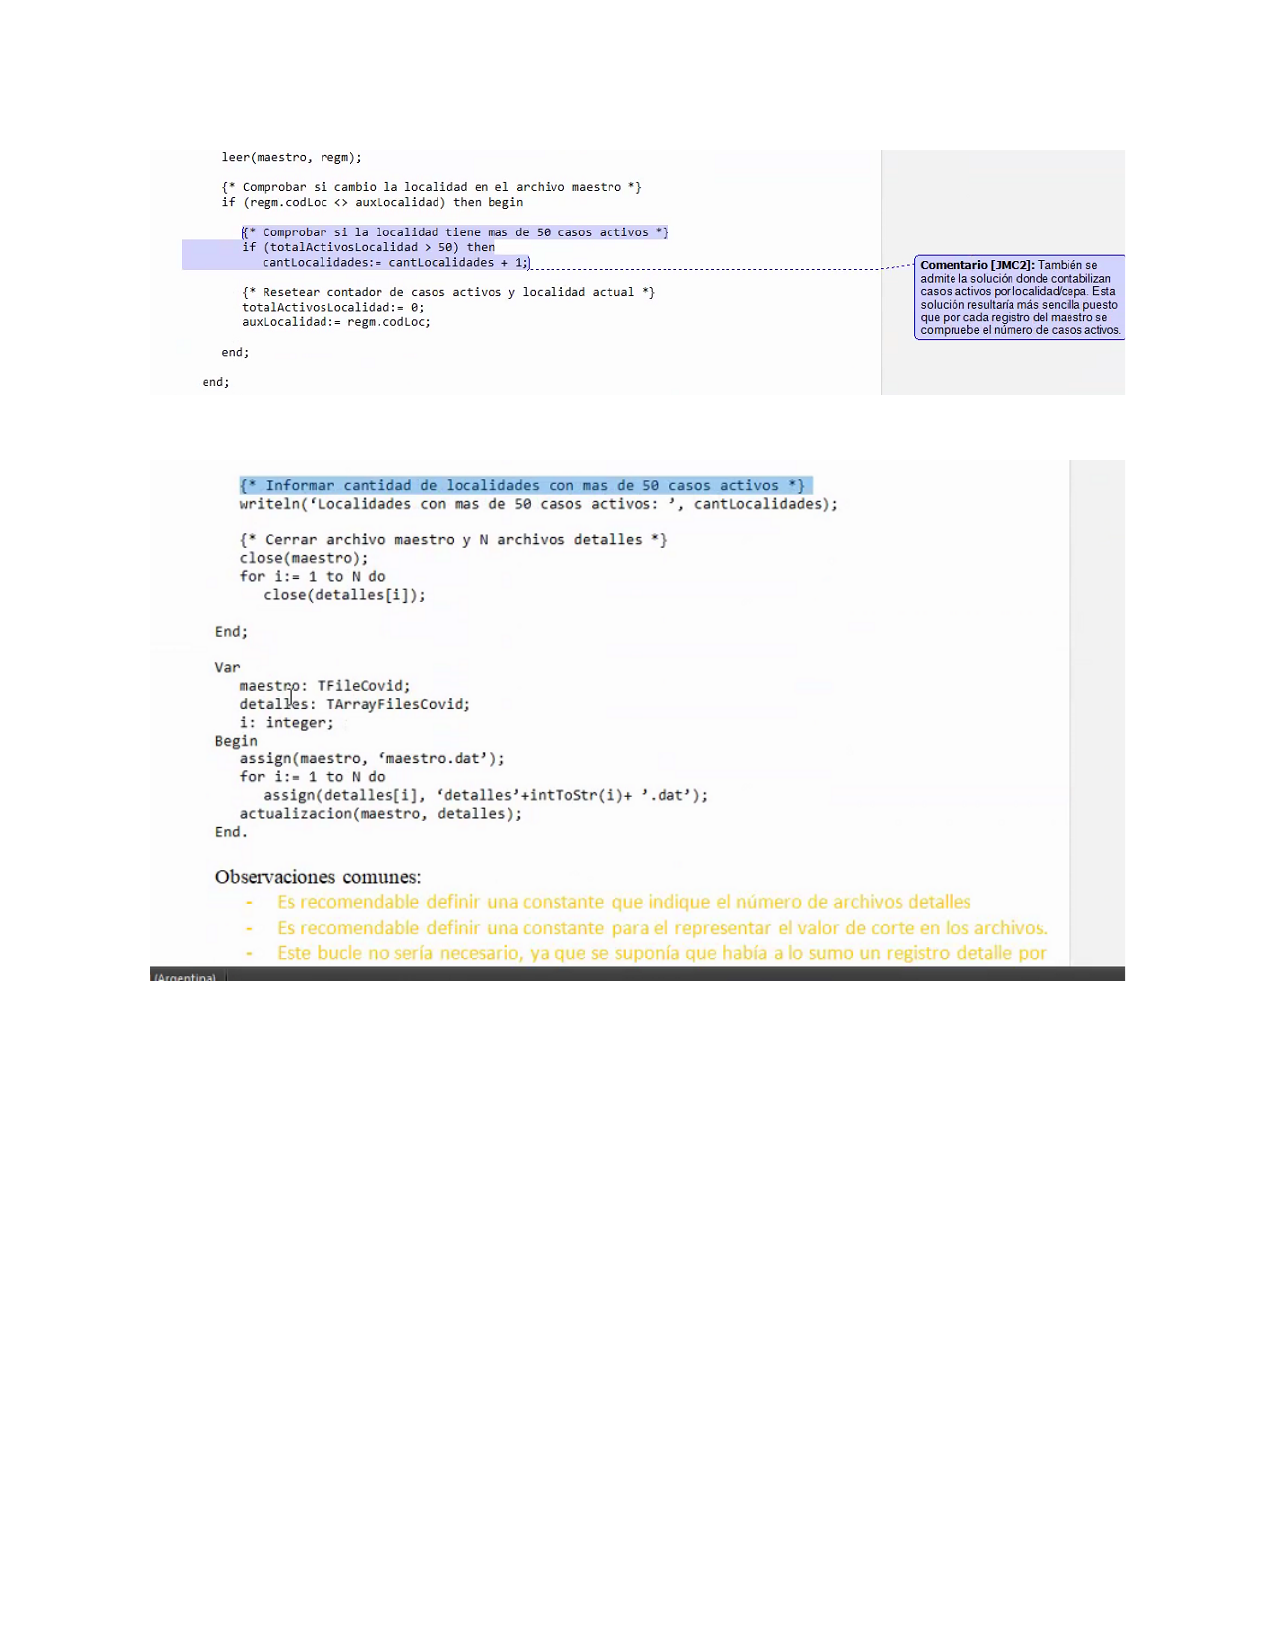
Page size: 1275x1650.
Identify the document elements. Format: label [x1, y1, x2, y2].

picture [150, 460, 1125, 981]
picture [150, 150, 1125, 395]
